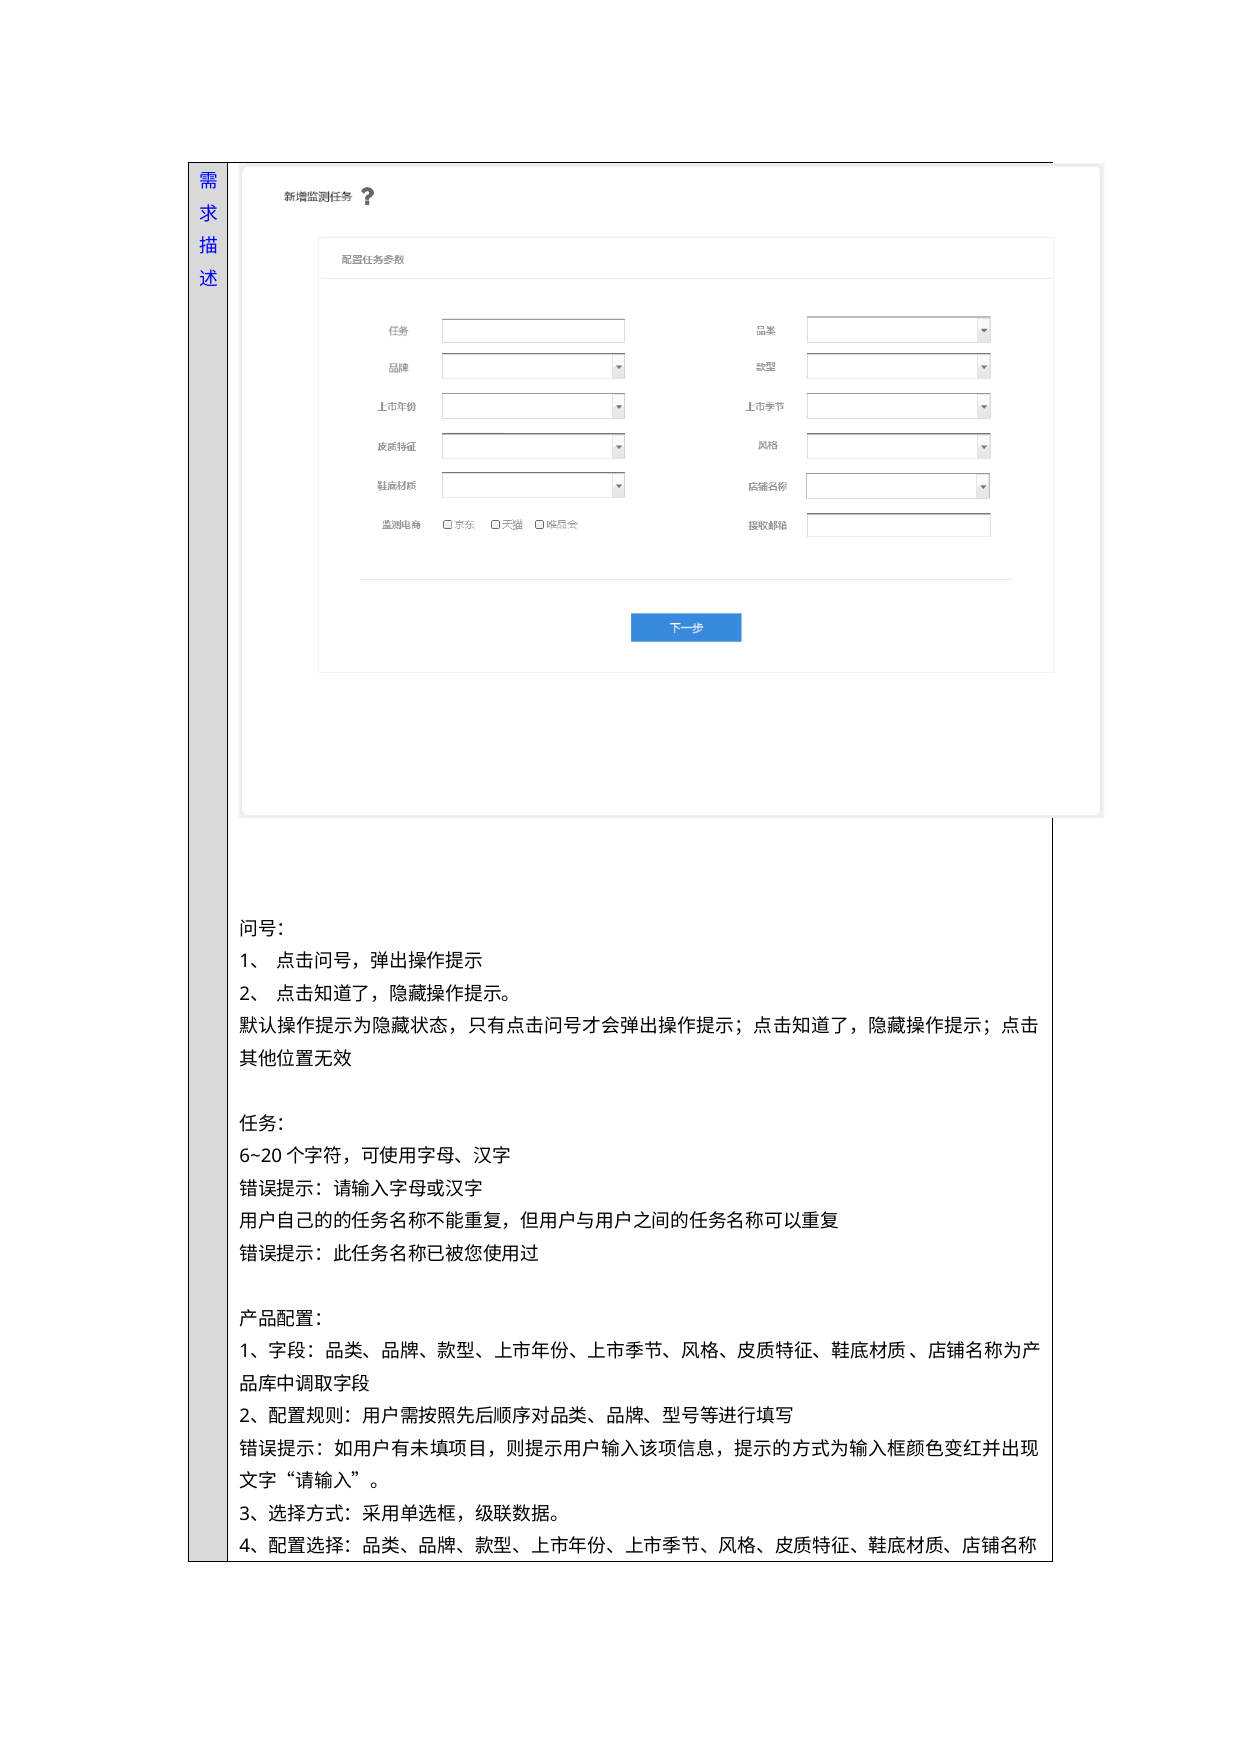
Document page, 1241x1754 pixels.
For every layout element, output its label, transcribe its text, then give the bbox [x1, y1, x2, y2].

picture [239, 163, 1105, 818]
table_header 需求描述 [189, 163, 227, 1561]
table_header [228, 163, 1052, 1561]
